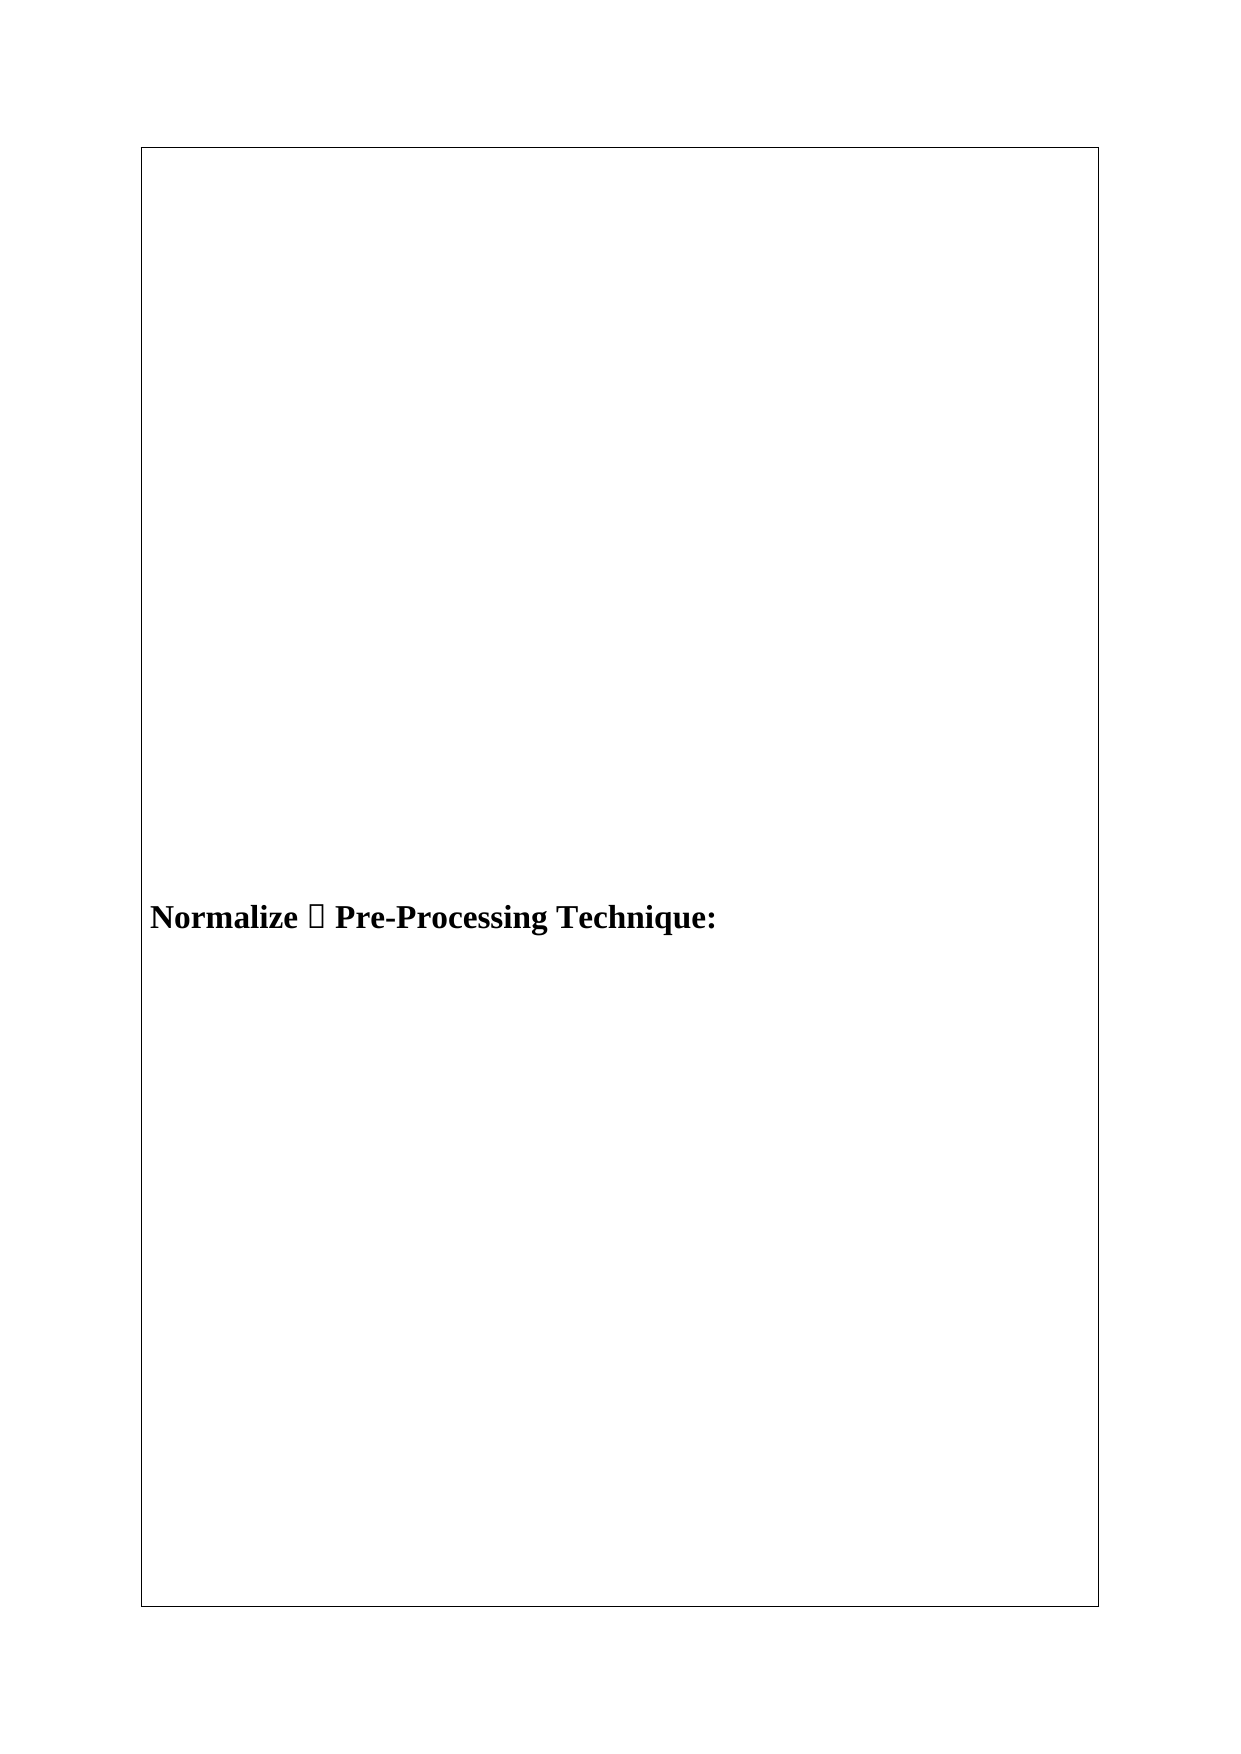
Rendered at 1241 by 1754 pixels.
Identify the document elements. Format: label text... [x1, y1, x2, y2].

text Normalize  Pre-Processing Technique: [150, 892, 1090, 938]
